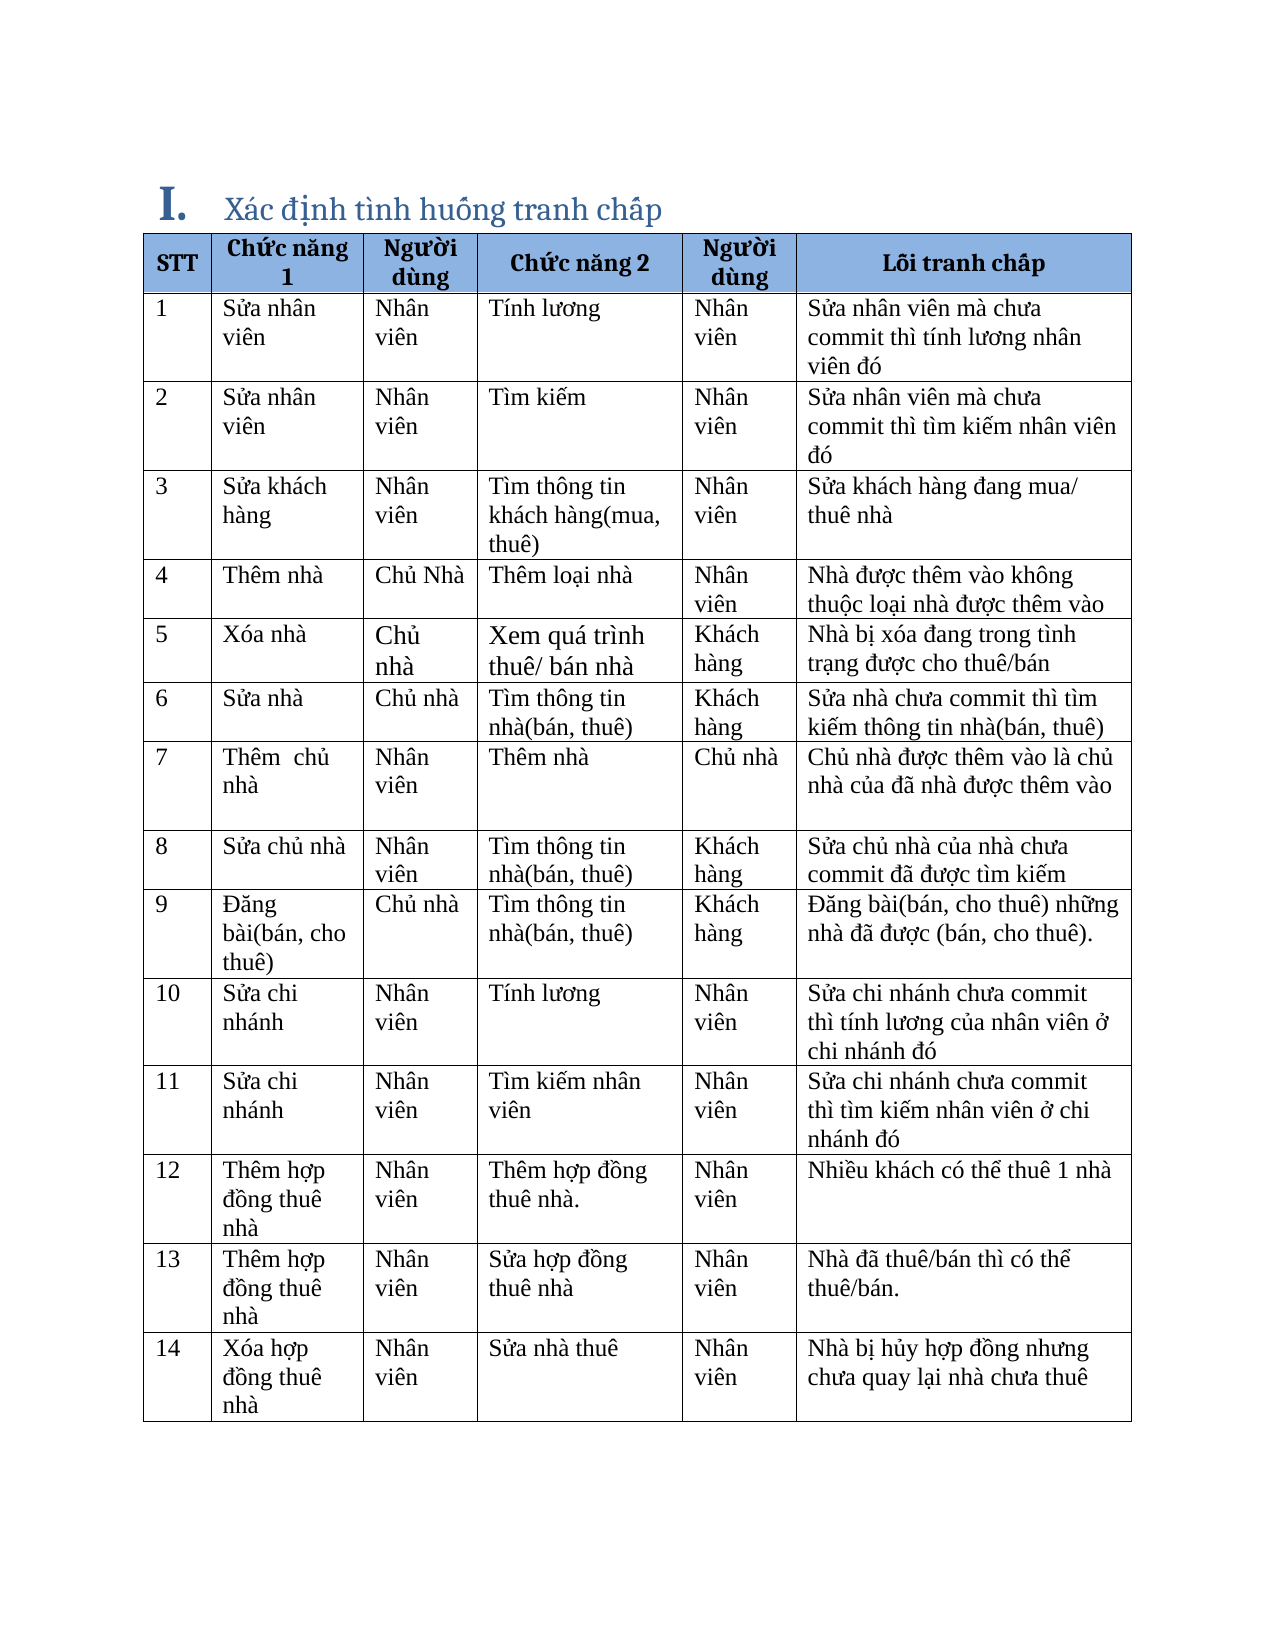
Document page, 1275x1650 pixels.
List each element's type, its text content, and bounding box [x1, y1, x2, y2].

table_cell 7 [144, 742, 211, 830]
table_cell 2 [144, 382, 211, 470]
table_cell Thêm nhà [212, 560, 363, 618]
table_cell Nhân viên [364, 1066, 477, 1154]
table_cell Nhân viên [364, 382, 477, 470]
table_cell Nhân viên [364, 1333, 477, 1421]
table_cell Đăng bài(bán, cho thuê) [212, 890, 363, 977]
table_cell 14 [144, 1333, 211, 1421]
table_cell Sửa khách hàng [212, 471, 363, 559]
table_cell Tìm kiếm [478, 382, 682, 470]
table_cell Chủ nhà [364, 683, 477, 741]
table_cell Sửa chi nhánh chưa commit thì tính lương của nhân viên ở chi nhánh đó [797, 979, 1131, 1065]
table_cell Nhân viên [683, 1244, 796, 1332]
table_cell Nhà được thêm vào không thuộc loại nhà được thêm vào [797, 560, 1131, 618]
table_cell Tìm thông tin nhà(bán, thuê) [478, 683, 682, 741]
table_cell Nhân viên [364, 294, 477, 381]
table_cell Xem quá trình thuê/ bán nhà [478, 619, 682, 682]
list Xác định tình huống tranh chấp [187, 175, 1125, 232]
table_cell Thêm hợp đồng thuê nhà. [478, 1155, 682, 1243]
table_cell Sửa nhân viên mà chưa commit thì tính lương nhân viên đó [797, 294, 1131, 381]
table_cell Nhiều khách có thể thuê 1 nhà [797, 1155, 1131, 1243]
table_cell Sửa chi nhánh chưa commit thì tìm kiếm nhân viên ở chi nhánh đó [797, 1066, 1131, 1154]
table_cell Chủ Nhà [364, 560, 477, 618]
table_header Người dùng [364, 234, 477, 292]
table_cell Sửa nhân viên mà chưa commit thì tìm kiếm nhân viên đó [797, 382, 1131, 470]
table_cell Nhân viên [364, 979, 477, 1065]
table_header Chức năng 1 [212, 234, 363, 292]
table_cell Khách hàng [683, 831, 796, 888]
table_cell Nhân viên [683, 471, 796, 559]
table_cell Nhân viên [683, 1333, 796, 1421]
table_cell Sửa chi nhánh [212, 979, 363, 1065]
table_cell 10 [144, 979, 211, 1065]
table_cell 13 [144, 1244, 211, 1332]
table_cell Nhân viên [683, 560, 796, 618]
table_cell Sửa chủ nhà của nhà chưa commit đã được tìm kiếm [797, 831, 1131, 888]
table_cell Nhà bị xóa đang trong tình trạng được cho thuê/bán [797, 619, 1131, 682]
table_cell Tìm thông tin nhà(bán, thuê) [478, 890, 682, 977]
table_cell Sửa nhân viên [212, 294, 363, 381]
table_cell 12 [144, 1155, 211, 1243]
table_cell Nhà bị hủy hợp đồng nhưng chưa quay lại nhà chưa thuê [797, 1333, 1131, 1421]
table_cell 4 [144, 560, 211, 618]
table_cell Nhân viên [683, 382, 796, 470]
table_cell Nhân viên [364, 1244, 477, 1332]
table_cell Xóa nhà [212, 619, 363, 682]
table_header Chức năng 2 [478, 234, 682, 292]
table_header Người dùng [683, 234, 796, 292]
table_cell Sửa nhà thuê [478, 1333, 682, 1421]
table_cell Khách hàng [683, 683, 796, 741]
table_cell Tìm thông tin nhà(bán, thuê) [478, 831, 682, 888]
table_cell Sửa chi nhánh [212, 1066, 363, 1154]
table_cell Sửa nhân viên [212, 382, 363, 470]
table_cell 6 [144, 683, 211, 741]
table_cell Nhà đã thuê/bán thì có thể thuê/bán. [797, 1244, 1131, 1332]
table_cell Thêm chủ nhà [212, 742, 363, 830]
table_cell 8 [144, 831, 211, 888]
table_cell 1 [144, 294, 211, 381]
table_cell Sửa khách hàng đang mua/ thuê nhà [797, 471, 1131, 559]
table_cell Xóa hợp đồng thuê nhà [212, 1333, 363, 1421]
table_cell 5 [144, 619, 211, 682]
table_cell 9 [144, 890, 211, 977]
table_cell Nhân viên [364, 742, 477, 830]
table_cell Sửa nhà chưa commit thì tìm kiếm thông tin nhà(bán, thuê) [797, 683, 1131, 741]
table_cell Chủ nhà [683, 742, 796, 830]
table_cell Sửa chủ nhà [212, 831, 363, 888]
table_cell Khách hàng [683, 890, 796, 977]
table_cell Chủ nhà [364, 619, 477, 682]
table_cell Tính lương [478, 294, 682, 381]
table_cell Tìm kiếm nhân viên [478, 1066, 682, 1154]
table_cell Sửa nhà [212, 683, 363, 741]
table_header Lỗi tranh chấp [797, 234, 1131, 292]
table_cell Thêm hợp đồng thuê nhà [212, 1244, 363, 1332]
table_cell Sửa hợp đồng thuê nhà [478, 1244, 682, 1332]
table_cell Thêm loại nhà [478, 560, 682, 618]
table_header STT [144, 234, 211, 292]
table_cell Nhân viên [683, 1155, 796, 1243]
table_cell Đăng bài(bán, cho thuê) những nhà đã được (bán, cho thuê). [797, 890, 1131, 977]
table_cell Nhân viên [364, 471, 477, 559]
table_cell Thêm hợp đồng thuê nhà [212, 1155, 363, 1243]
table_cell Chủ nhà [364, 890, 477, 977]
table_cell Thêm nhà [478, 742, 682, 830]
table_cell Nhân viên [364, 1155, 477, 1243]
table_cell Tìm thông tin khách hàng(mua, thuê) [478, 471, 682, 559]
table_cell Tính lương [478, 979, 682, 1065]
table_cell Chủ nhà được thêm vào là chủ nhà của đã nhà được thêm vào [797, 742, 1131, 830]
table_cell Khách hàng [683, 619, 796, 682]
table_cell Nhân viên [364, 831, 477, 888]
table_cell Nhân viên [683, 1066, 796, 1154]
table_cell 11 [144, 1066, 211, 1154]
table_cell 3 [144, 471, 211, 559]
table_cell Nhân viên [683, 979, 796, 1065]
table_cell Nhân viên [683, 294, 796, 381]
